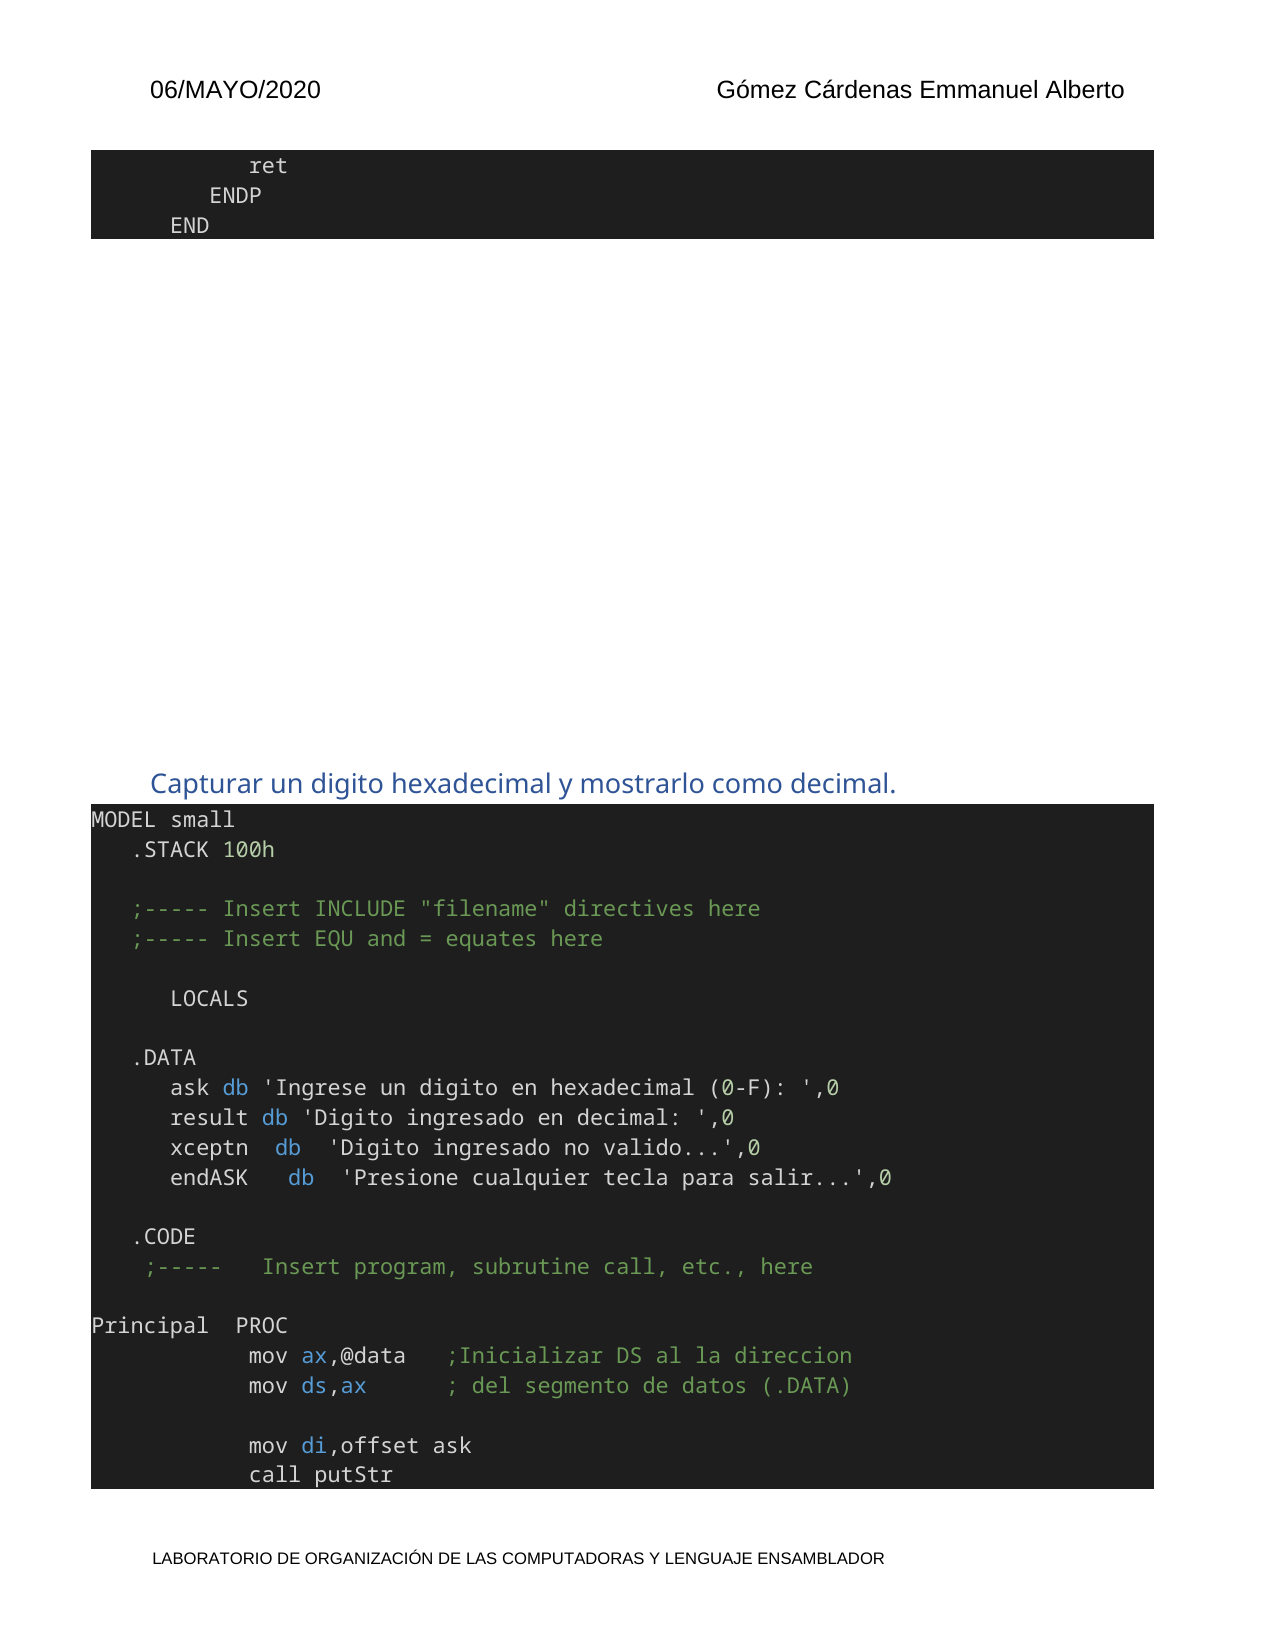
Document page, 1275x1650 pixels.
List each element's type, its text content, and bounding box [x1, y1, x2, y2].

text ;----- Insert EQU and = equates here [91, 923, 1154, 953]
text LOCALS [91, 983, 1154, 1012]
text mov ds,ax ; del segmento de datos (.DATA) [91, 1370, 1154, 1400]
text END [91, 209, 1154, 239]
text call putStr [91, 1459, 1154, 1489]
text mov di,offset ask [91, 1429, 1154, 1459]
text mov ax,@data ;Inicializar DS al la direccion [91, 1340, 1154, 1370]
subtitle Capturar un digito hexadecimal y mostrarlo como decimal. [150, 764, 1125, 801]
text ret [91, 150, 1154, 180]
text .STACK 100h [91, 834, 1154, 863]
text xceptn db 'Digito ingresado no valido...',0 [91, 1132, 1154, 1161]
text ENDP [91, 180, 1154, 209]
text Principal PROC [91, 1310, 1154, 1340]
text endASK db 'Presione cualquier tecla para salir...',0 [91, 1161, 1154, 1191]
text ;----- Insert INCLUDE "filename" directives here [91, 893, 1154, 923]
text MODEL small [91, 804, 1154, 834]
text .DATA [91, 1042, 1154, 1072]
text ask db 'Ingrese un digito en hexadecimal (0-F): ',0 [91, 1072, 1154, 1102]
text .CODE [91, 1221, 1154, 1251]
text ;----- Insert program, subrutine call, etc., here [91, 1251, 1154, 1281]
text result db 'Digito ingresado en decimal: ',0 [91, 1102, 1154, 1132]
